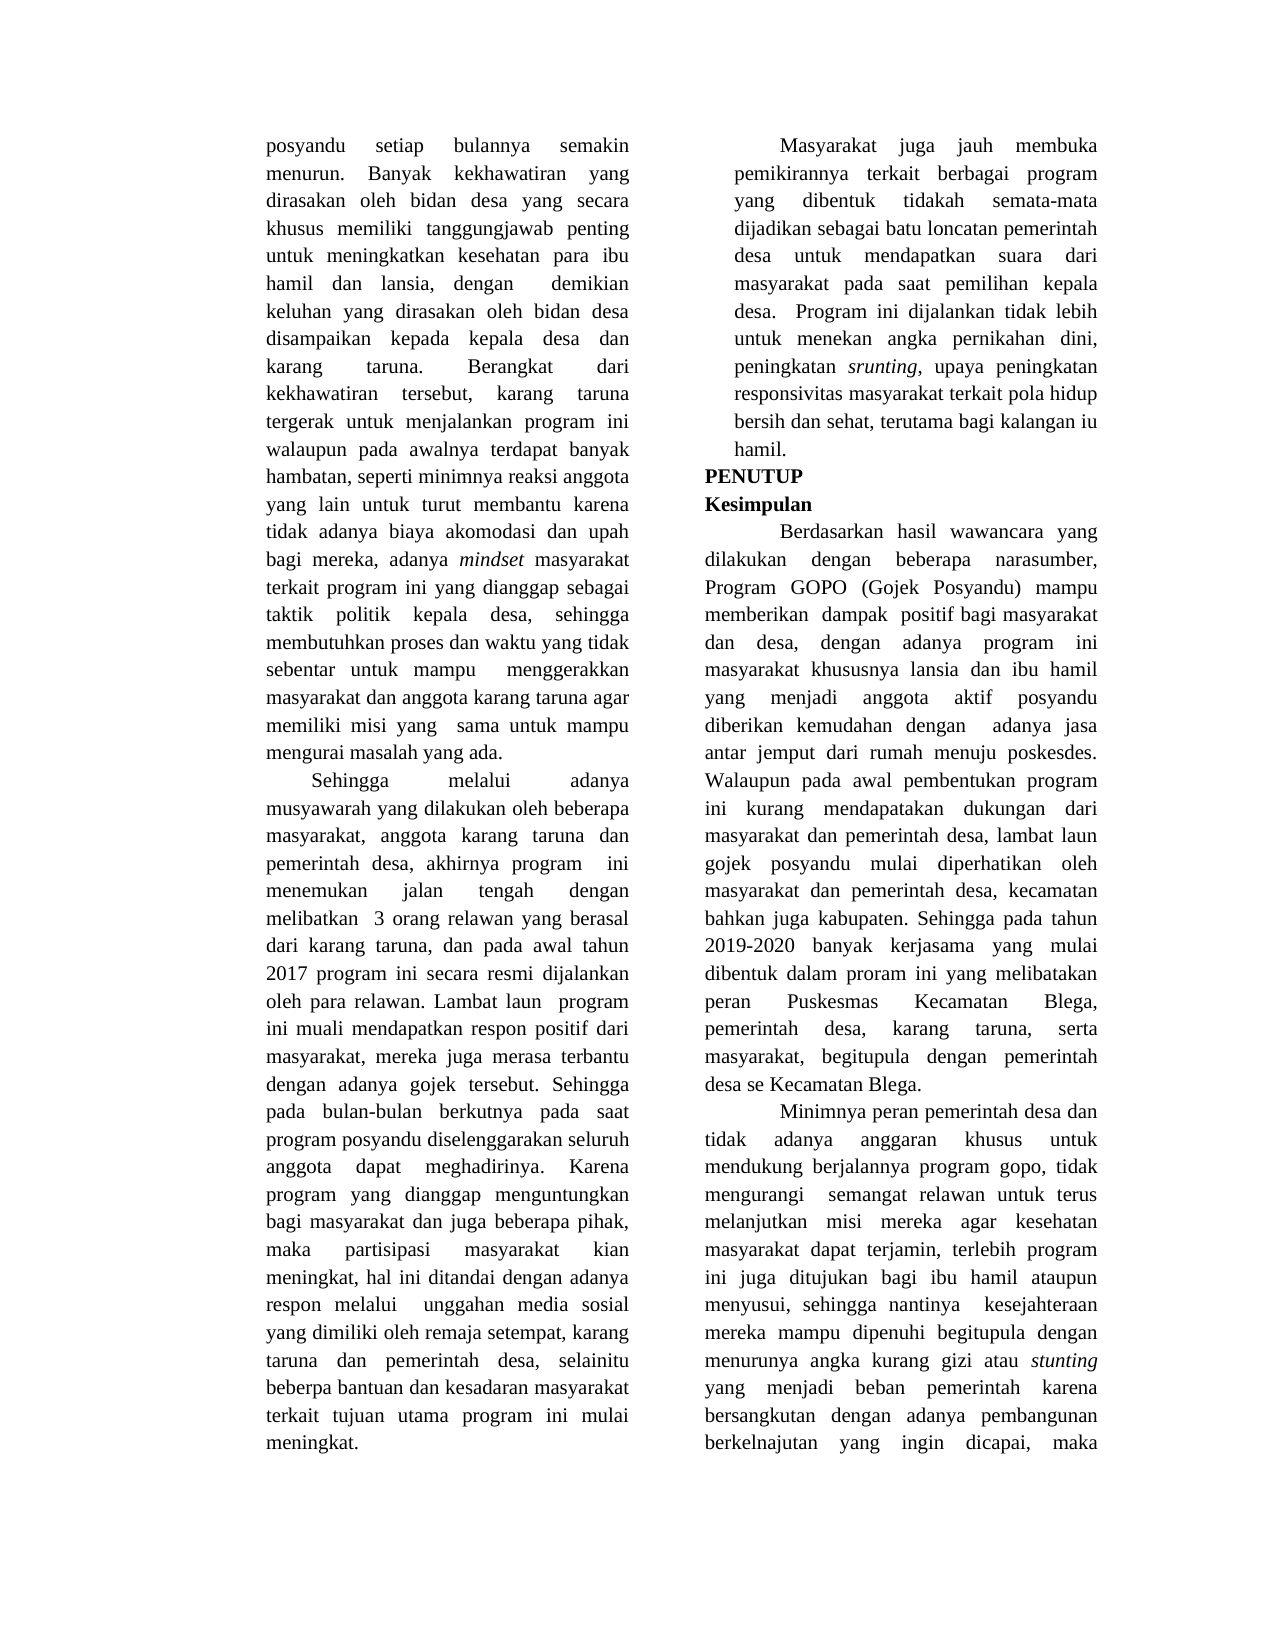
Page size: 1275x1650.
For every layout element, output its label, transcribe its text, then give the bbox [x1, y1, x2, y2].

text Berdasarkan hasil wawancara yang dilakukan dengan beberapa narasumber, Program GOPO (Gojek Posyandu) mampu memberikan dampak positif bagi masyarakat dan desa, dengan adanya program ini masyarakat khususnya lansia dan ibu hamil yang menjadi anggota aktif posyandu diberikan kemudahan dengan adanya jasa antar jemput dari rumah menuju poskesdes. Walaupun pada awal pembentukan program ini kurang mendapatakan dukungan dari masyarakat dan pemerintah desa, lambat laun gojek posyandu mulai diperhatikan oleh masyarakat dan pemerintah desa, kecamatan bahkan juga kabupaten. Sehingga pada tahun 2019-2020 banyak kerjasama yang mulai dibentuk dalam proram ini yang melibatakan peran Puskesmas Kecamatan Blega, pemerintah desa, karang taruna, serta masyarakat, begitupula dengan pemerintah desa se Kecamatan Blega. [704, 519, 1098, 1096]
list Masyarakat juga jauh membuka pemikirannya terkait berbagai program yang dibentuk tidakah semata-mata dijadikan sebagai batu loncatan pemerintah desa untuk mendapatkan suara dari masyarakat pada saat pemilihan kepala desa. Program ini dijalankan tidak lebih untuk menekan angka pernikahan dini, peningkatan srunting, upaya peningkatan responsivitas masyarakat terkait pola hidup bersih dan sehat, terutama bagi kalangan iu hamil. [734, 133, 1098, 461]
text PENUTUP [704, 464, 1098, 488]
list Sehingga melalui adanya musyawarah yang dilakukan oleh beberapa masyarakat, anggota karang taruna dan pemerintah desa, akhirnya program ini menemukan jalan tengah dengan melibatkan 3 orang relawan yang berasal dari karang taruna, dan pada awal tahun 2017 program ini secara resmi dijalankan oleh para relawan. Lambat laun program ini muali mendapatkan respon positif dari masyarakat, mereka juga merasa terbantu dengan adanya gojek tersebut. Sehingga pada bulan-bulan berkutnya pada saat program posyandu diselenggarakan seluruh anggota dapat meghadirinya. Karena program yang dianggap menguntungkan bagi masyarakat dan juga beberapa pihak, maka partisipasi masyarakat kian meningkat, hal ini ditandai dengan adanya respon melalui unggahan media sosial yang dimiliki oleh remaja setempat, karang taruna dan pemerintah desa, selainitu beberpa bantuan dan kesadaran masyarakat terkait tujuan utama program ini mulai meningkat. [266, 768, 629, 1454]
text Kesimpulan [704, 492, 1098, 516]
